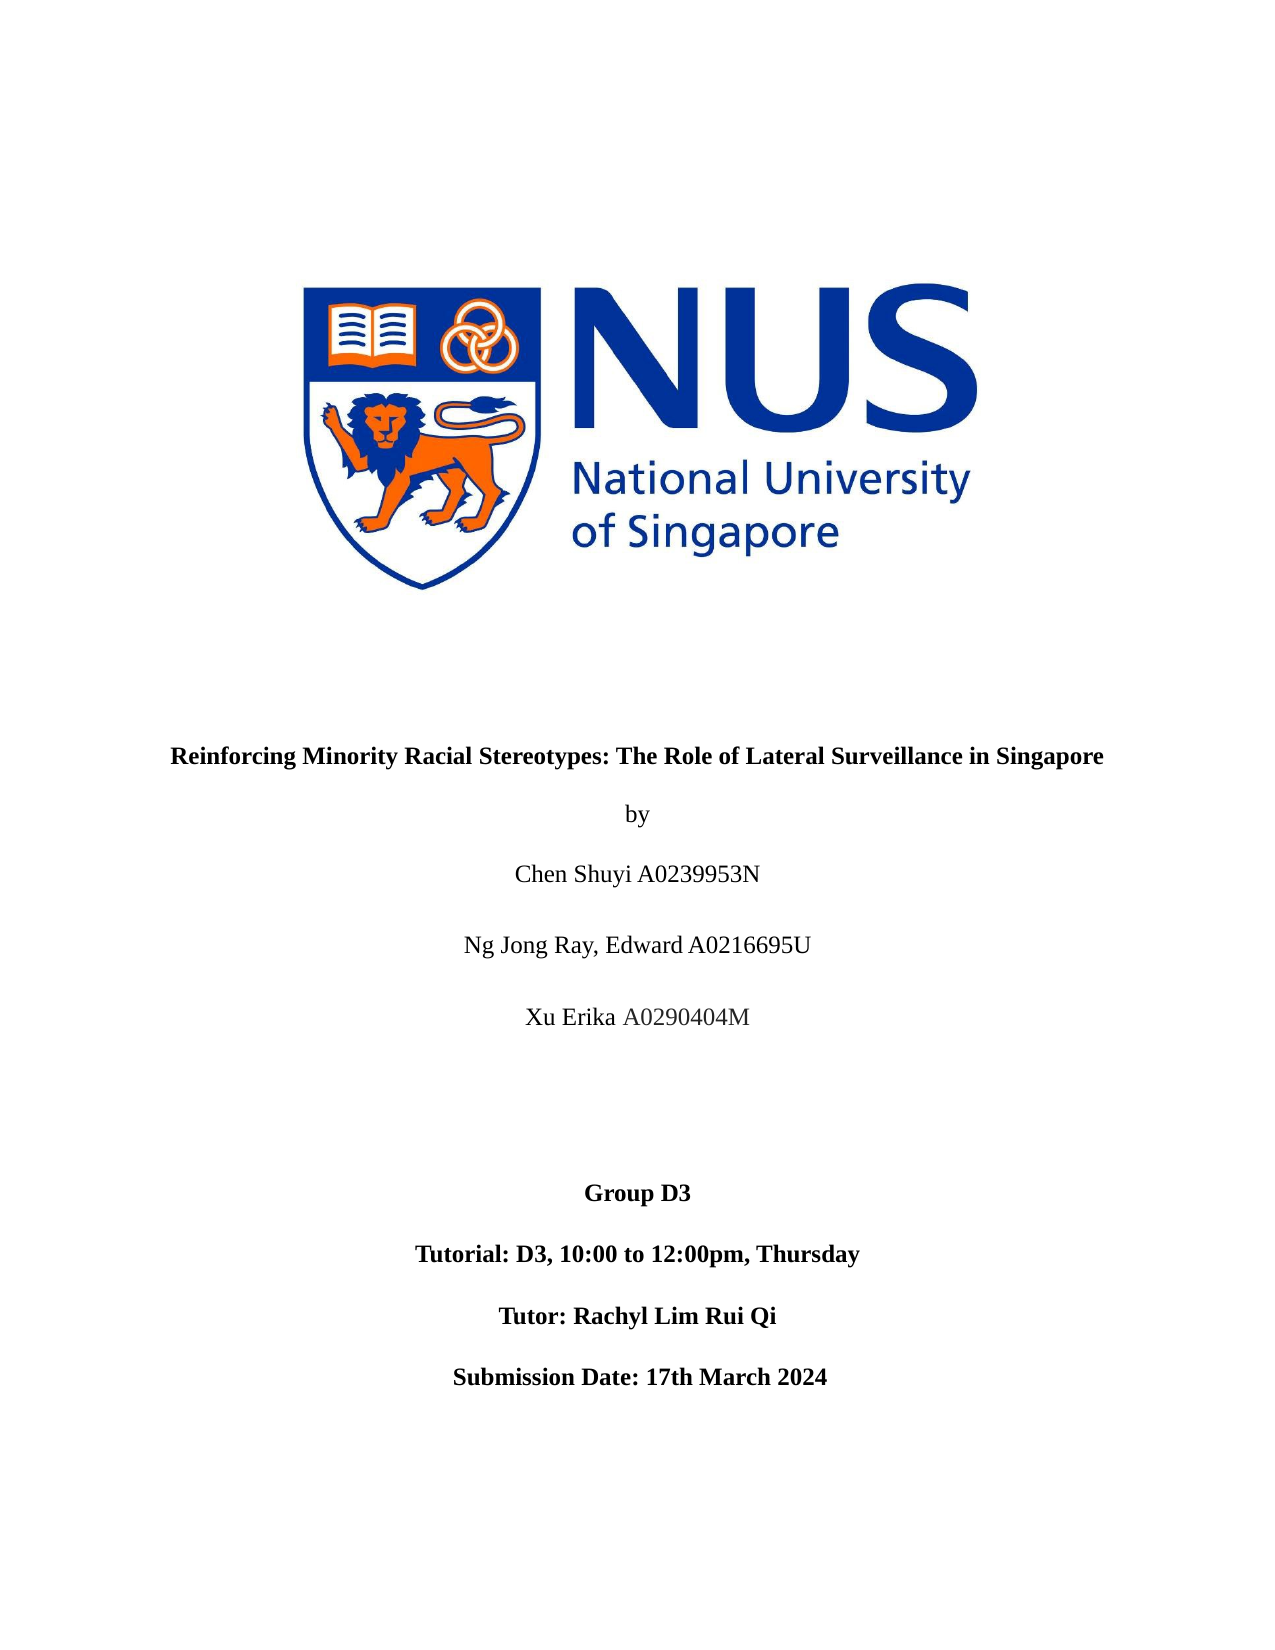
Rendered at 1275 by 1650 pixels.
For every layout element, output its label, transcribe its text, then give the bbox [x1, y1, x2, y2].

text Group D3 [155, 1178, 1120, 1207]
text Tutorial: D3, 10:00 to 12:00pm, Thursday [155, 1239, 1120, 1268]
text Chen Shuyi A0239953N [150, 859, 1125, 888]
text Tutor: Rachyl Lim Rui Qi [155, 1301, 1120, 1329]
text Ng Jong Ray, Edward A0216695U [150, 931, 1125, 959]
text Submission Date: 17th March 2024 [155, 1362, 1125, 1391]
text Xu Erika A0290404M [150, 1002, 1125, 1031]
text by [150, 799, 1125, 828]
subtitle Reinforcing Minority Racial Stereotypes: The Role of Lateral Surveillance in Singapore [170, 741, 1125, 770]
picture [169, 153, 1111, 724]
